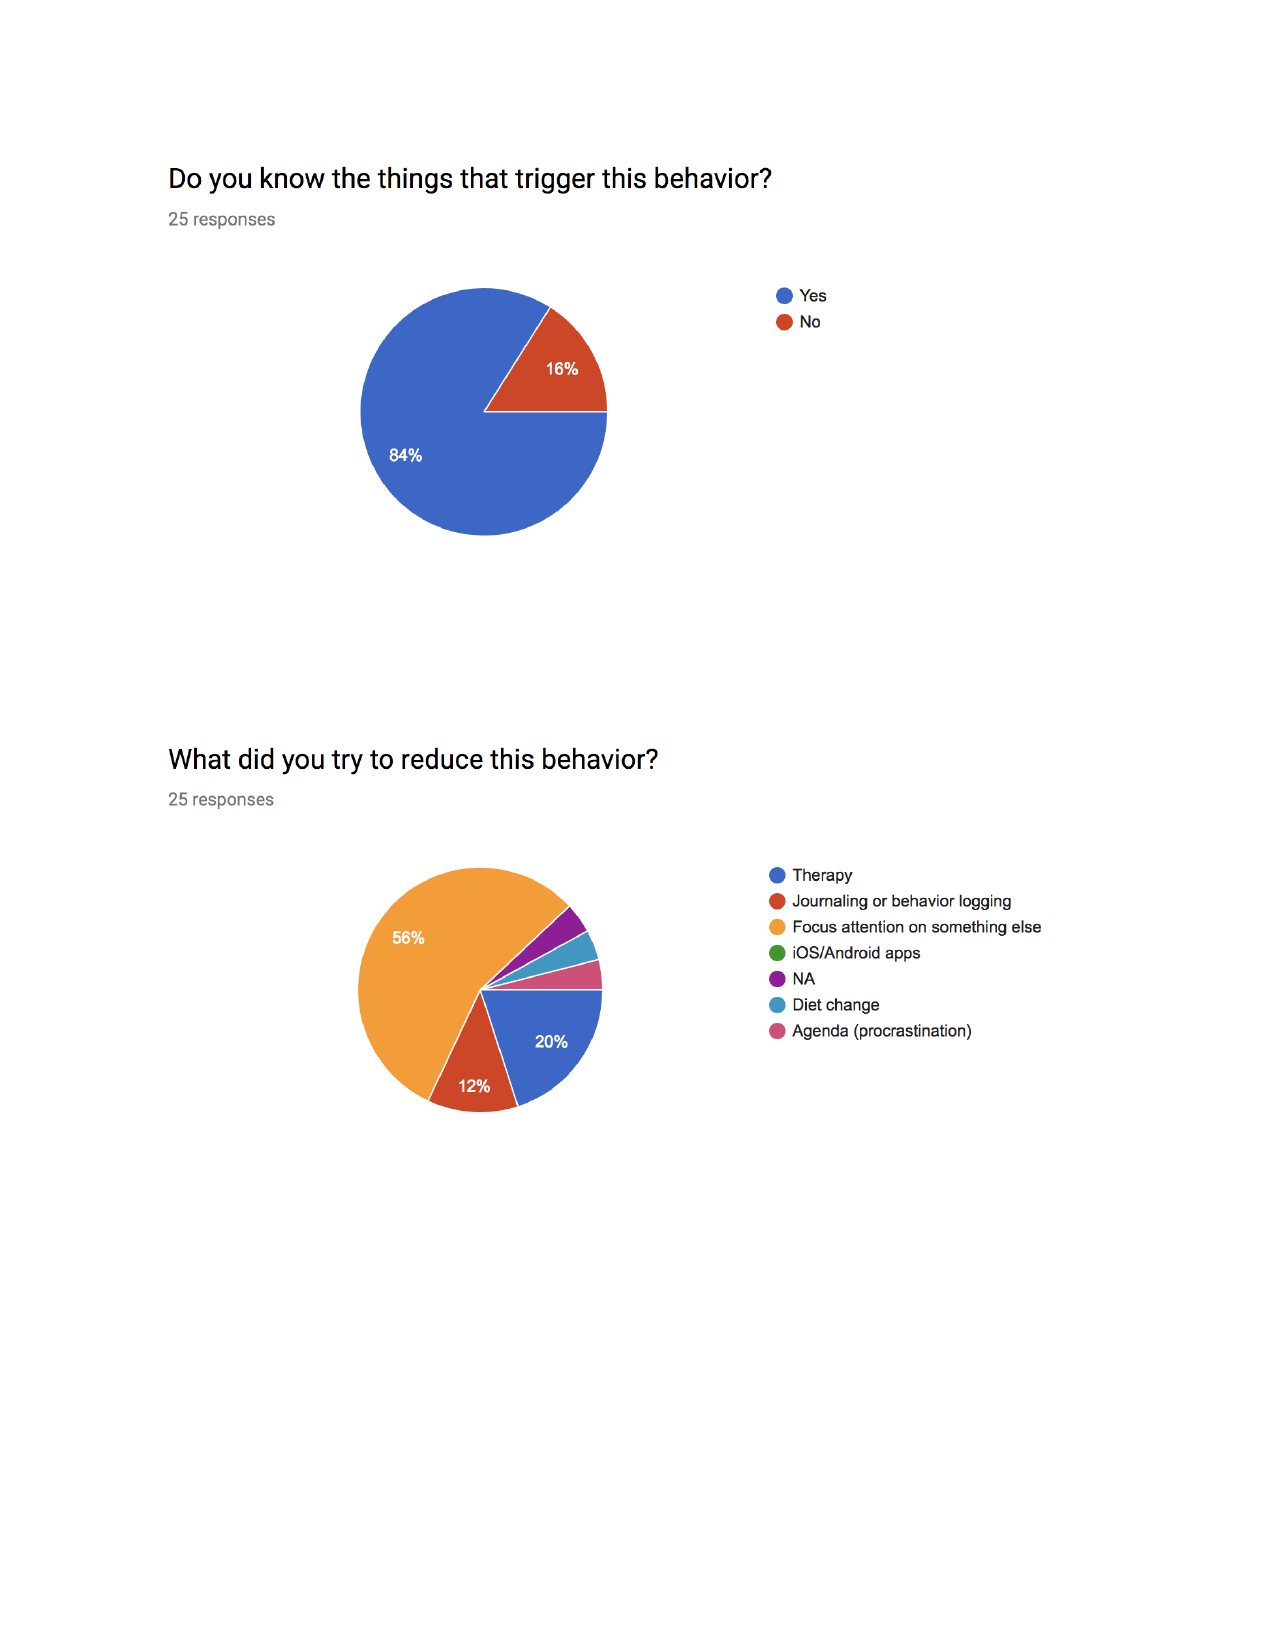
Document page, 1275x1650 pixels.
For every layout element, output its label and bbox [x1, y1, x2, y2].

picture [150, 726, 1125, 1256]
picture [150, 150, 1125, 699]
